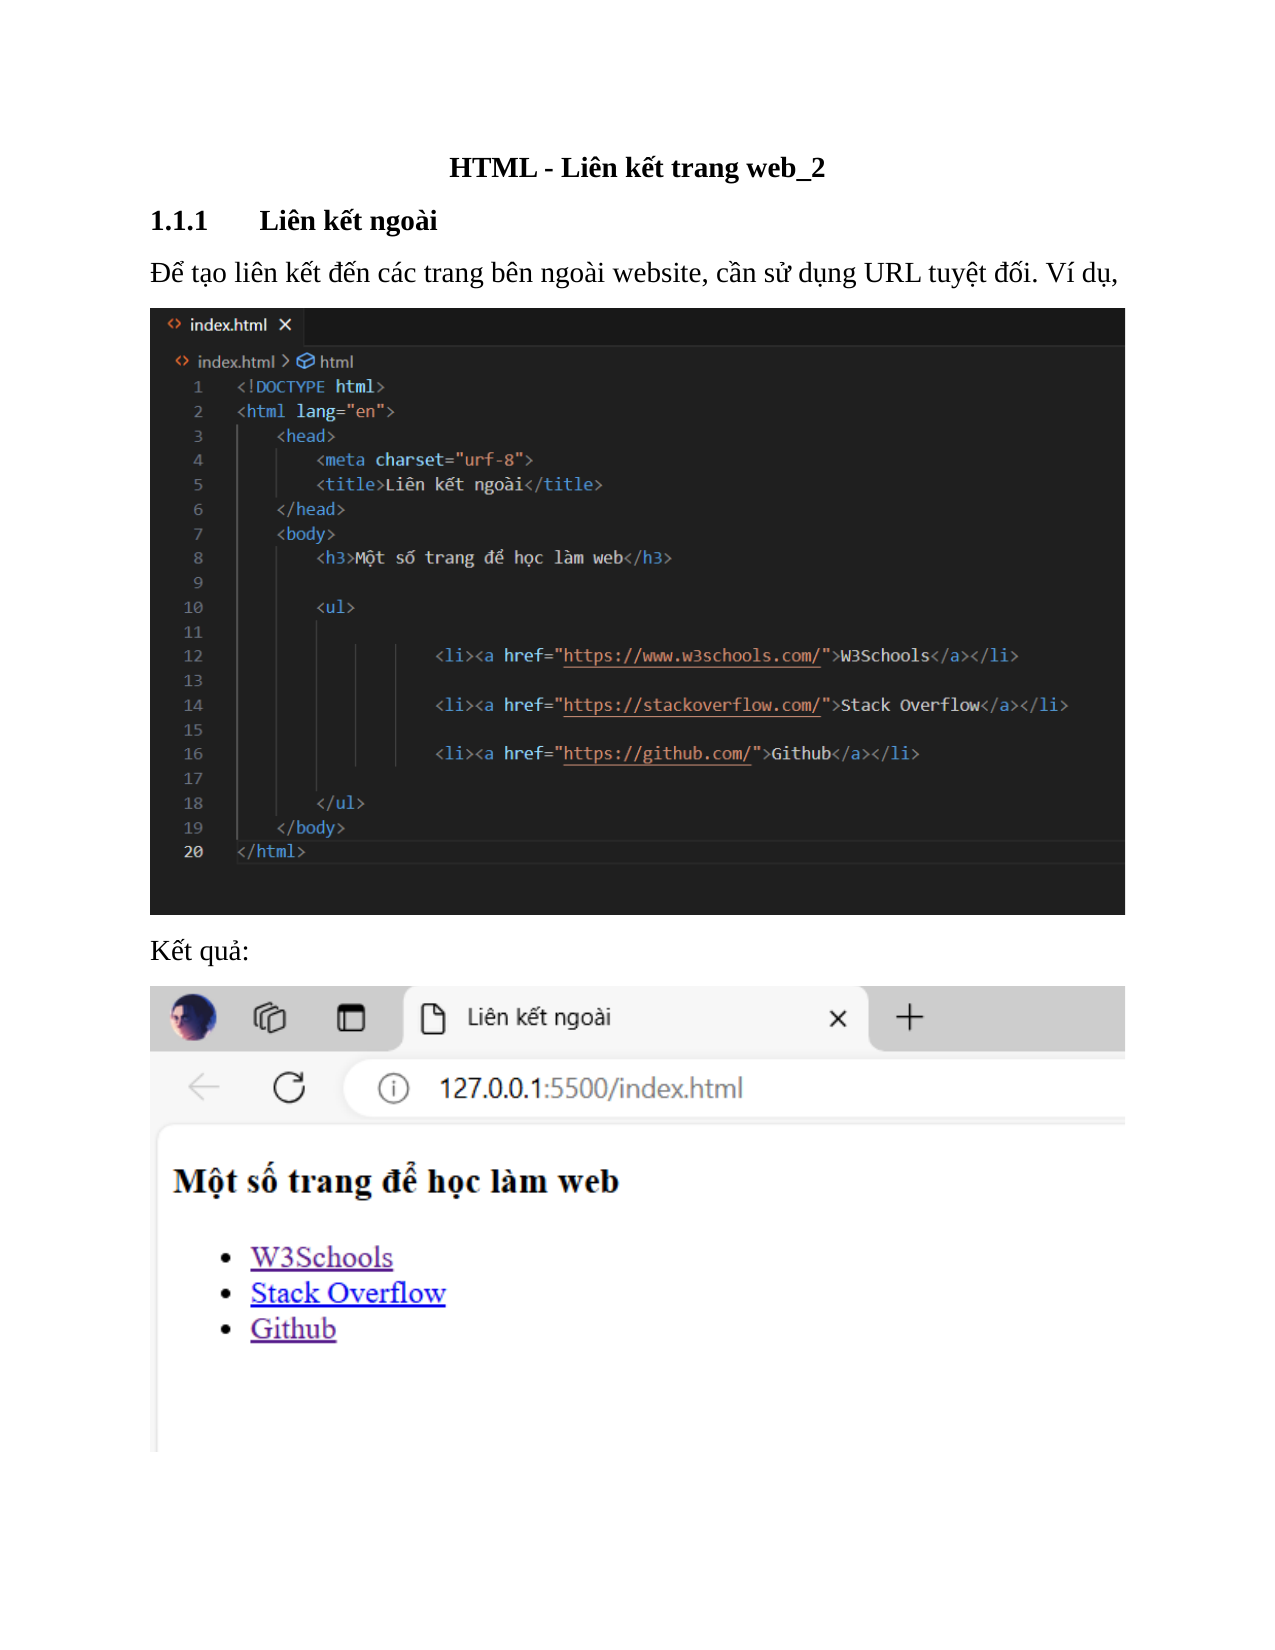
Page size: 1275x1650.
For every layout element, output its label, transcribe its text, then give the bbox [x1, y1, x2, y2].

text 1.1.1 Liên kết ngoài [150, 203, 1125, 236]
picture [150, 308, 1125, 915]
picture [150, 986, 1125, 1452]
text HTML - Liên kết trang web_2 [150, 150, 1125, 183]
text Để tạo liên kết đến các trang bên ngoài website, cần sử dụng URL tuyệt đối. Ví dụ, [150, 256, 1125, 289]
text Kết quả: [150, 933, 1125, 967]
